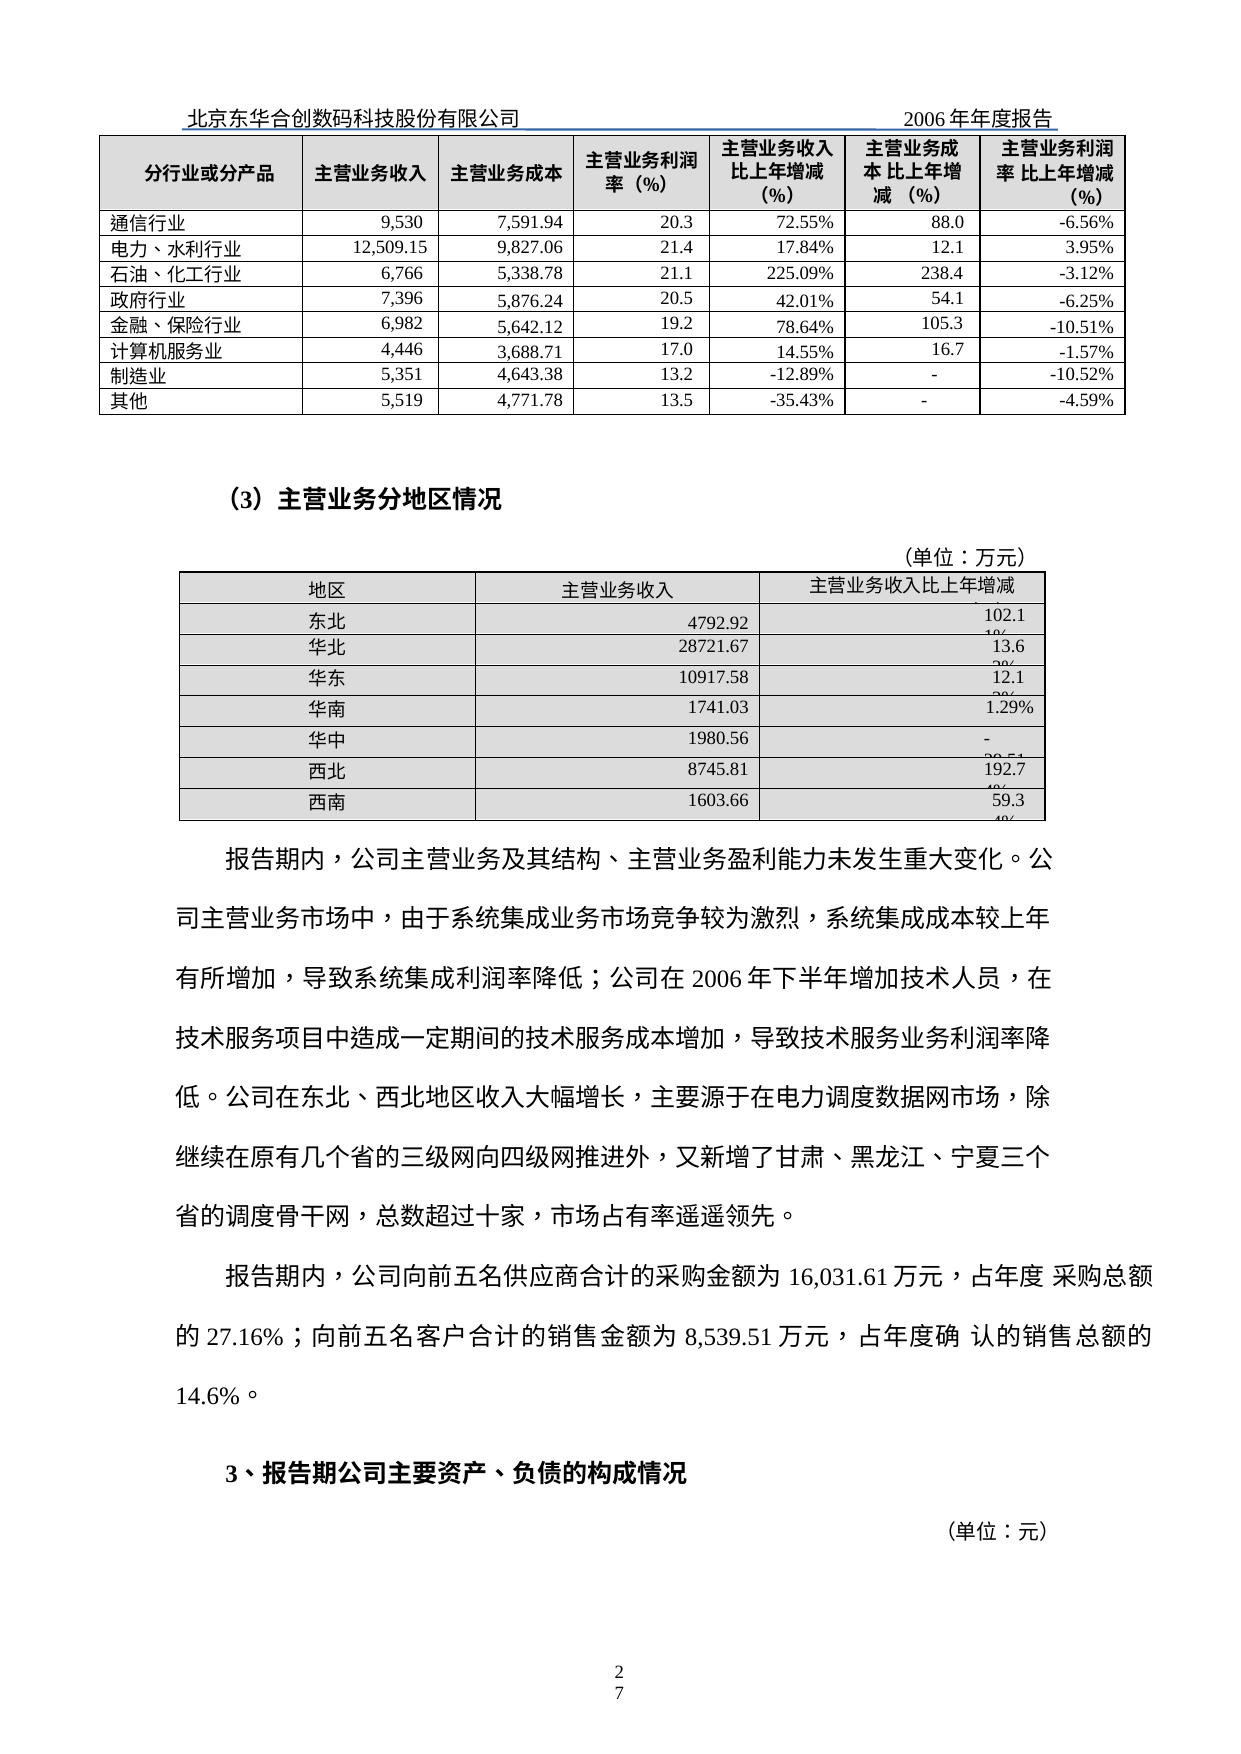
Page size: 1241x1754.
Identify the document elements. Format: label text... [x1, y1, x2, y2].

table_cell 17.04% [574, 338, 709, 362]
table_cell 78.64% [710, 312, 844, 337]
table_cell 12.12% [760, 666, 1044, 695]
text （单位：元） [71, 1517, 1060, 1546]
table_cell 1.29% [760, 696, 1044, 726]
table_header 主营业务利润率 比上年增减（%） [981, 136, 1124, 209]
table_header 主营业务收入 比上年增减 （%） [710, 136, 844, 209]
table_cell 1741.03 [476, 696, 759, 726]
table_cell 3.95% [981, 236, 1124, 261]
table_cell -1.57% [981, 338, 1124, 362]
table_cell 华南 [180, 696, 475, 726]
table_header 主营业务利润 率（%） [574, 136, 709, 209]
table_cell -12.89% [710, 363, 844, 388]
table_cell 制造业 [100, 363, 302, 388]
table_cell 238.45% [846, 262, 979, 286]
table_cell 4,771.78 [439, 389, 573, 414]
table_cell -31.82% [846, 389, 979, 414]
text 3、报告期公司主要资产、负债的构成情况 [225, 1456, 1153, 1490]
table_cell 42.01% [710, 287, 844, 311]
table_header 主营业务收入比上年增减（％） [760, 573, 1044, 602]
table_cell -6.25% [981, 287, 1124, 311]
table_cell 12.19% [846, 236, 979, 261]
table_cell 7,591.94 [439, 211, 573, 235]
table_cell -29.51% [760, 727, 1044, 757]
table_cell 21.10% [574, 262, 709, 286]
table_cell -6.56% [981, 211, 1124, 235]
table_cell 12,509.15 [303, 236, 438, 261]
table_cell 政府行业 [100, 287, 302, 311]
table_cell -10.52% [981, 363, 1124, 388]
table_cell 东北 [180, 604, 475, 633]
table_cell 华东 [180, 666, 475, 695]
table_header 主营业务收入 [303, 136, 438, 209]
table_cell 通信行业 [100, 211, 302, 235]
table_cell 8745.81 [476, 758, 759, 788]
table_header 主营业务收入 [476, 573, 759, 602]
table_cell 10917.58 [476, 666, 759, 695]
table_cell 72.55% [710, 211, 844, 235]
text 报告期内，公司向前五名供应商合计的采购金额为16,031.61万元，占年度 采购总额的27.16%；向前五名客户合计的销售金额为8,539.51万元，占年度确 认的销售总额的14.6%。 [175, 1238, 1153, 1416]
table_cell 5,876.24 [439, 287, 573, 311]
table_cell -0.86% [846, 363, 979, 388]
table_cell 59.34% [760, 789, 1044, 819]
table_cell 28721.67 [476, 635, 759, 664]
table_cell 102.11% [760, 604, 1044, 633]
table_cell 13.62% [760, 635, 1044, 664]
table_cell 5,351.13 [303, 363, 438, 388]
table_cell 105.34% [846, 312, 979, 337]
table_cell 88.03% [846, 211, 979, 235]
table_cell 20.55% [574, 287, 709, 311]
table_cell 1980.56 [476, 727, 759, 757]
table_cell 西南 [180, 789, 475, 819]
table_header 主营业务成本 比上年增减 （%） [846, 136, 979, 209]
text 报告期内，公司主营业务及其结构、主营业务盈利能力未发生重大变化。公 司主营业务市场中，由于系统集成业务市场竞争较为激烈，系统集成成本较上年 有所增加，导致系统集成利润率降低；公司在2006年下半年增加技术人员，在 技术服务项目中造成一定期间的技术服务成本增加，导致技术服务业务利润率降 低。公司在东北、西北地区收入大幅增长，主要源于在电力调度数据网市场，除 继续在原有几个省的三级网向四级网推进外，又新增了甘肃、黑龙江、宁夏三个 省的调度骨干网，总数超过十家，市场占有率遥遥领先。 [175, 821, 1053, 1238]
table_cell -35.43% [710, 389, 844, 414]
table_cell 20.34% [574, 211, 709, 235]
table_cell 19.20% [574, 312, 709, 337]
table_cell 6,766.73 [303, 262, 438, 286]
table_cell 5,338.78 [439, 262, 573, 286]
table_cell 西北 [180, 758, 475, 788]
table_cell 4792.92 [476, 604, 759, 633]
table_cell 1603.66 [476, 789, 759, 819]
table_cell 华北 [180, 635, 475, 664]
table_cell 16.76% [846, 338, 979, 362]
table_cell 石油、化工行业 [100, 262, 302, 286]
table_cell 192.74% [760, 758, 1044, 788]
table_cell 3,688.71 [439, 338, 573, 362]
table_cell 17.84% [710, 236, 844, 261]
table_cell 54.14% [846, 287, 979, 311]
table_cell 电力、水利行业 [100, 236, 302, 261]
table_cell 5,519.51 [303, 389, 438, 414]
table_cell 4,643.38 [439, 363, 573, 388]
table_cell 华中 [180, 727, 475, 757]
table_header 地区 [180, 573, 475, 602]
table_cell 4,446.49 [303, 338, 438, 362]
table_cell 13.23% [574, 363, 709, 388]
table_cell -10.51% [981, 312, 1124, 337]
table_cell 21.44% [574, 236, 709, 261]
table_cell 225.09% [710, 262, 844, 286]
table_header 主营业务成本 [439, 136, 573, 209]
table_cell 9,530.80 [303, 211, 438, 235]
table_cell 计算机服务业 [100, 338, 302, 362]
table_header 分行业或分产品 [100, 136, 302, 209]
text （单位：万元） [892, 543, 1153, 571]
text （3）主营业务分地区情况 [215, 482, 1153, 516]
table_cell 6,982.86 [303, 312, 438, 337]
table_cell -3.12% [981, 262, 1124, 286]
table_cell 14.55% [710, 338, 844, 362]
table_cell 金融、保险行业 [100, 312, 302, 337]
table_cell 7,396.54 [303, 287, 438, 311]
table_cell 其他 [100, 389, 302, 414]
table_cell 13.55% [574, 389, 709, 414]
table_cell 5,642.12 [439, 312, 573, 337]
table_cell -4.59% [981, 389, 1124, 414]
table_cell 9,827.06 [439, 236, 573, 261]
